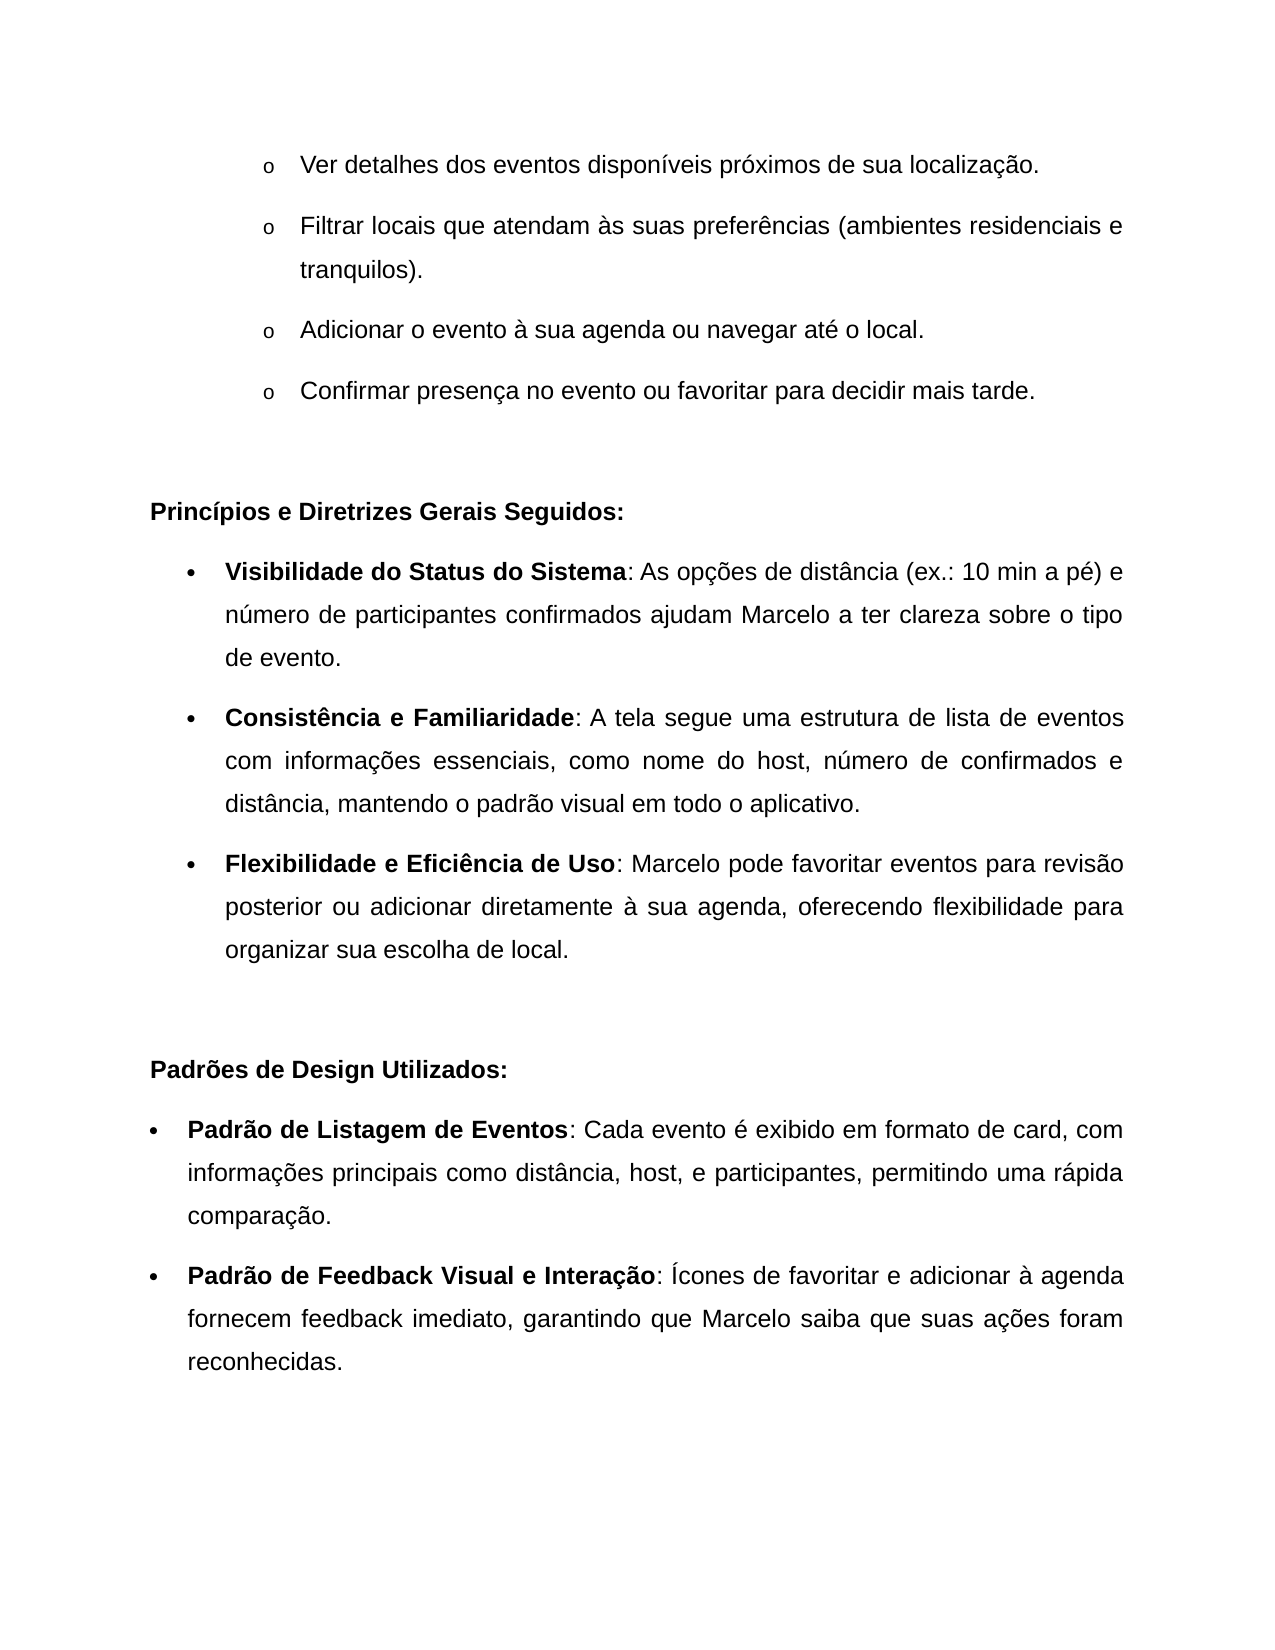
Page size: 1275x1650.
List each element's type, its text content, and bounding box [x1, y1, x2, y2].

list Ver detalhes dos eventos disponíveis próximos de sua localização. [262, 150, 1125, 180]
list Padrão de Feedback Visual e Interação: Ícones de favoritar e adicionar à agenda fornecem feedback imediato, garantindo que Marcelo saiba que suas ações foram reconhecidas. [150, 1261, 1125, 1376]
list Consistência e Familiaridade: A tela segue uma estrutura de lista de eventos com informações essenciais, como nome do host, número de confirmados e distância, mantendo o padrão visual em todo o aplicativo. [187, 703, 1125, 818]
list Filtrar locais que atendam às suas preferências (ambientes residenciais e tranquilos). [262, 211, 1125, 284]
list Confirmar presença no evento ou favoritar para decidir mais tarde. [262, 376, 1125, 406]
list Flexibilidade e Eficiência de Uso: Marcelo pode favoritar eventos para revisão posterior ou adicionar diretamente à sua agenda, oferecendo flexibilidade para organizar sua escolha de local. [187, 849, 1125, 964]
text Princípios e Diretrizes Gerais Seguidos: [150, 497, 1125, 526]
list Visibilidade do Status do Sistema: As opções de distância (ex.: 10 min a pé) e número de participantes confirmados ajudam Marcelo a ter clareza sobre o tipo de evento. [187, 557, 1125, 672]
list Adicionar o evento à sua agenda ou navegar até o local. [262, 315, 1125, 345]
text Padrões de Design Utilizados: [150, 1055, 1125, 1083]
list Padrão de Listagem de Eventos: Cada evento é exibido em formato de card, com informações principais como distância, host, e participantes, permitindo uma rápida comparação. [150, 1114, 1125, 1229]
